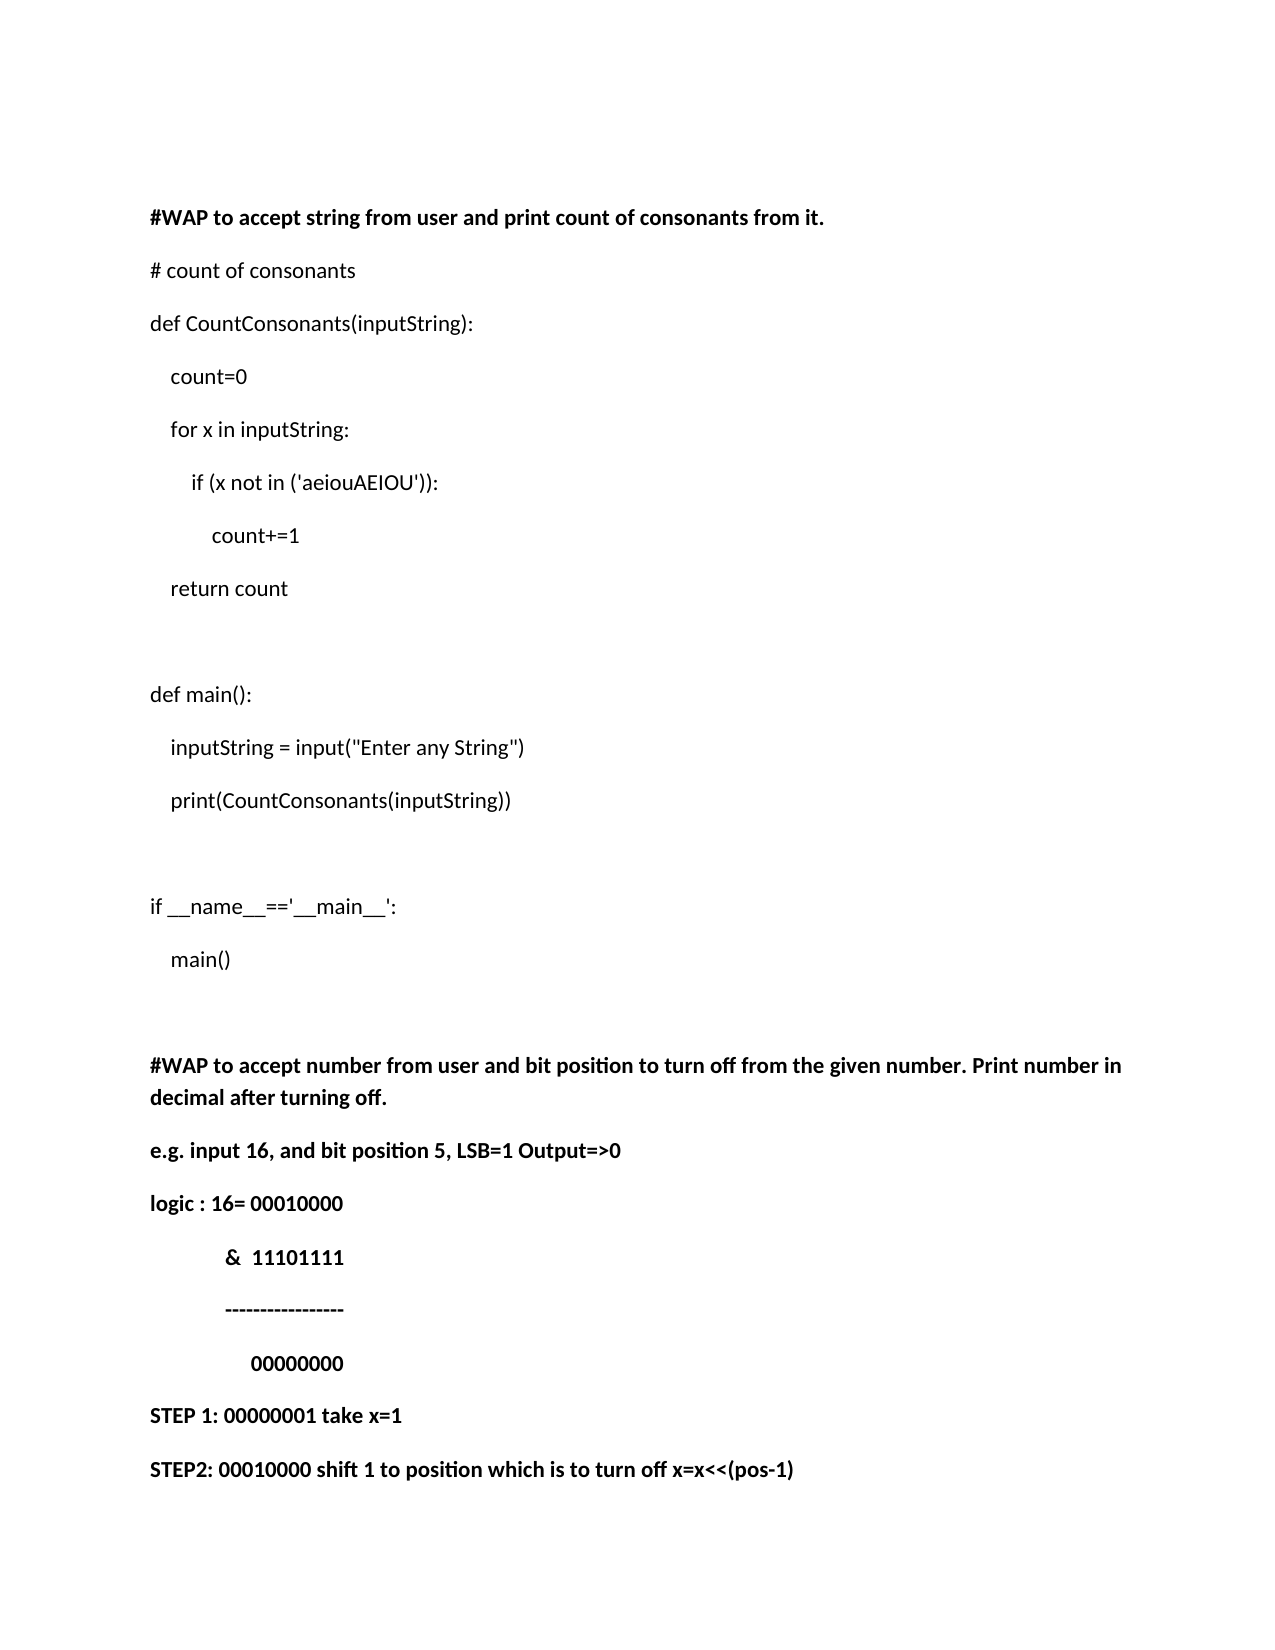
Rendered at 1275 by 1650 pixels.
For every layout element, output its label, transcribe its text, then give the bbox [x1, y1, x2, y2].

text return count [150, 574, 1125, 602]
text #WAP to accept number from user and bit position to turn off from the given number. Print number in decimal after turning off. [150, 1051, 1125, 1112]
text count=0 [150, 362, 1125, 390]
text inputString = input("Enter any String") [150, 733, 1125, 761]
text e.g. input 16, and bit position 5, LSB=1 Output=>0 [150, 1137, 1125, 1164]
text # count of consonants [150, 256, 1125, 284]
text def main(): [150, 680, 1125, 708]
text print(CountConsonants(inputString)) [150, 786, 1125, 814]
text if __name__=='__main__': [150, 892, 1125, 920]
text STEP 1: 00000001 take x=1 [150, 1402, 1125, 1430]
text & 11101111 [150, 1243, 1125, 1271]
text ----------------- [150, 1296, 1125, 1324]
text count+=1 [150, 521, 1125, 549]
text STEP2: 00010000 shift 1 to position which is to turn off x=x<<(pos-1) [150, 1455, 1125, 1483]
text #WAP to accept string from user and print count of consonants from it. [150, 203, 1125, 231]
text if (x not in ('aeiouAEIOU')): [150, 468, 1125, 496]
text def CountConsonants(inputString): [150, 309, 1125, 337]
text main() [150, 945, 1125, 973]
text logic : 16= 00010000 [150, 1189, 1125, 1218]
text for x in inputString: [150, 415, 1125, 443]
text 00000000 [150, 1349, 1125, 1377]
